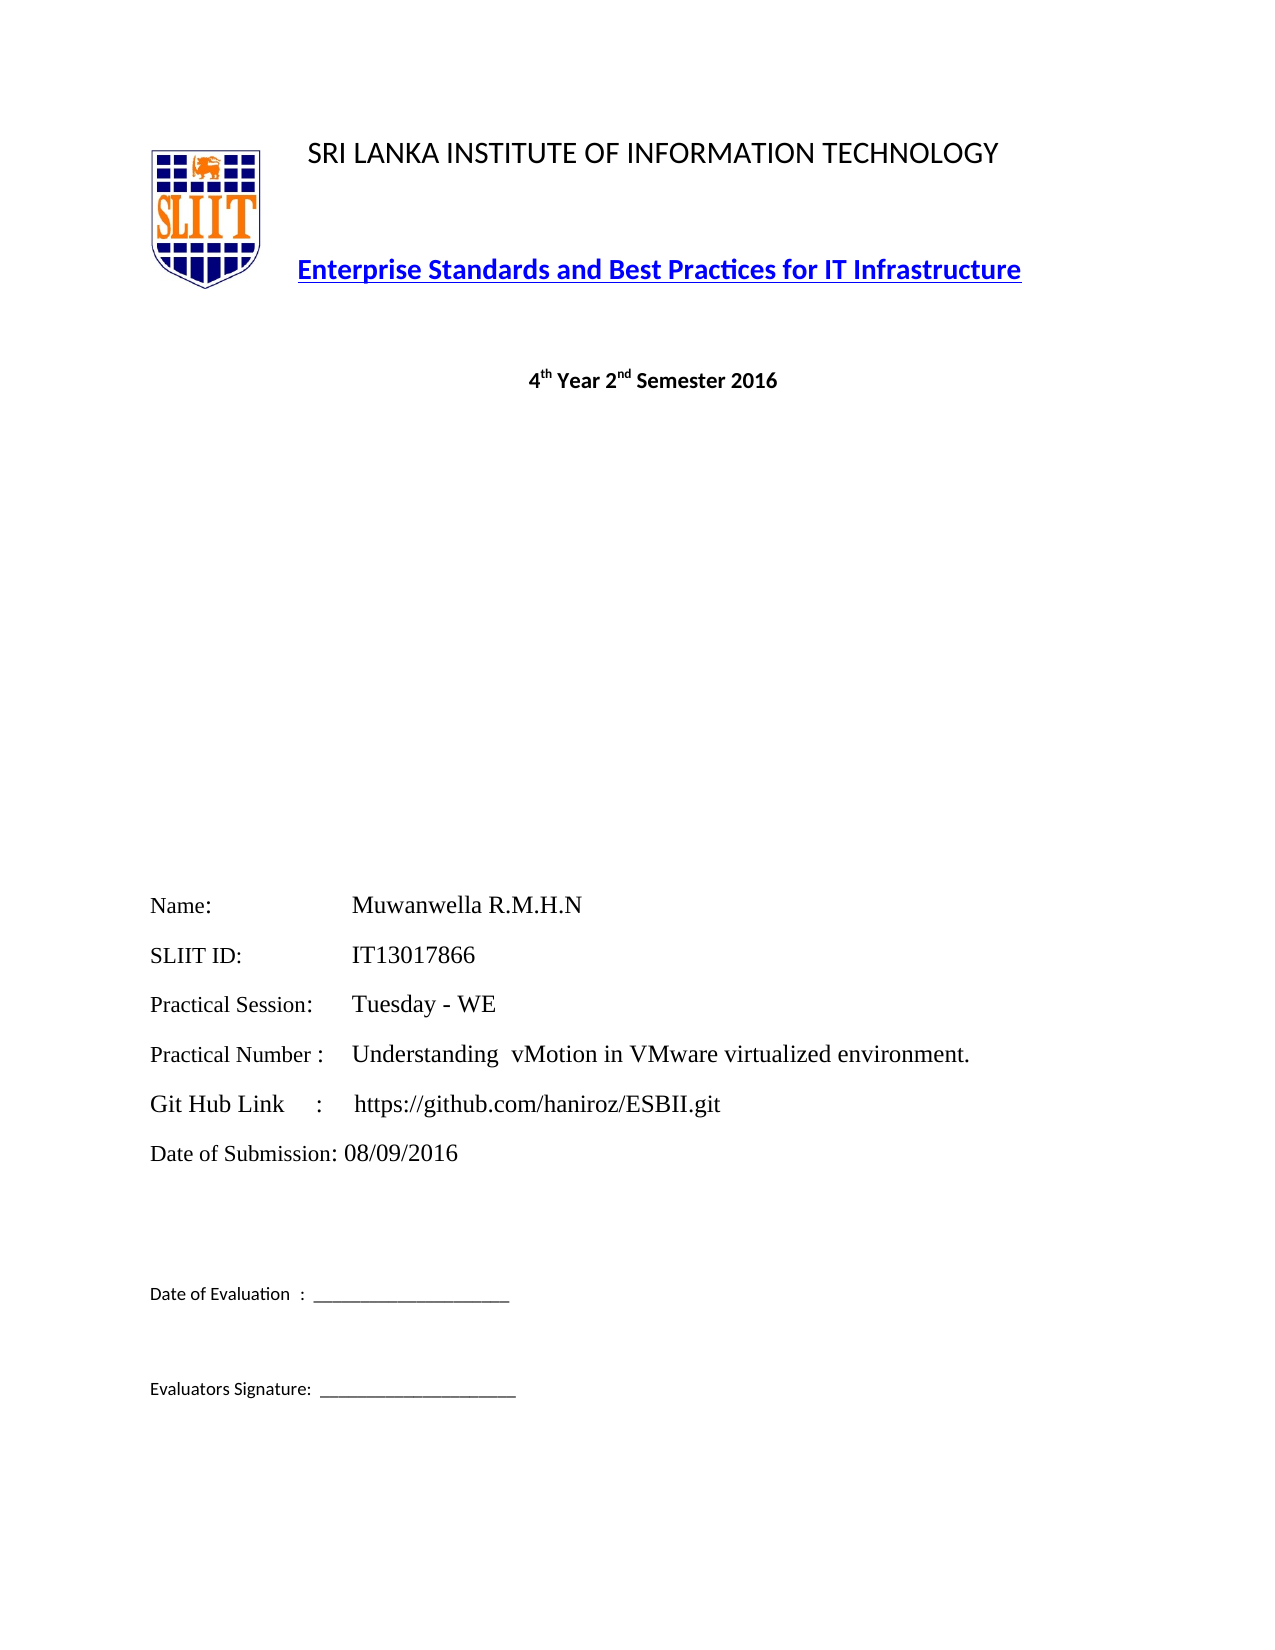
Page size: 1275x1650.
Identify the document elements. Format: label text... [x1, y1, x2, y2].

text Practical Session: Tuesday - WE [150, 989, 1125, 1018]
text Evaluators Signature: _____________________ [150, 1377, 1125, 1399]
text Date of Submission: 08/09/2016 [150, 1138, 1125, 1167]
text Date of Evaluation : _____________________ [150, 1282, 1125, 1305]
text Practical Number : Understanding vMotion in VMware virtualized environment. [150, 1039, 1125, 1068]
picture [150, 150, 261, 289]
text Name: Muwanwella R.M.H.N [150, 890, 1125, 919]
text Git Hub Link : https://github.com/haniroz/ESBII.git [150, 1089, 1125, 1117]
text SLIIT ID: IT13017866 [150, 940, 1125, 969]
